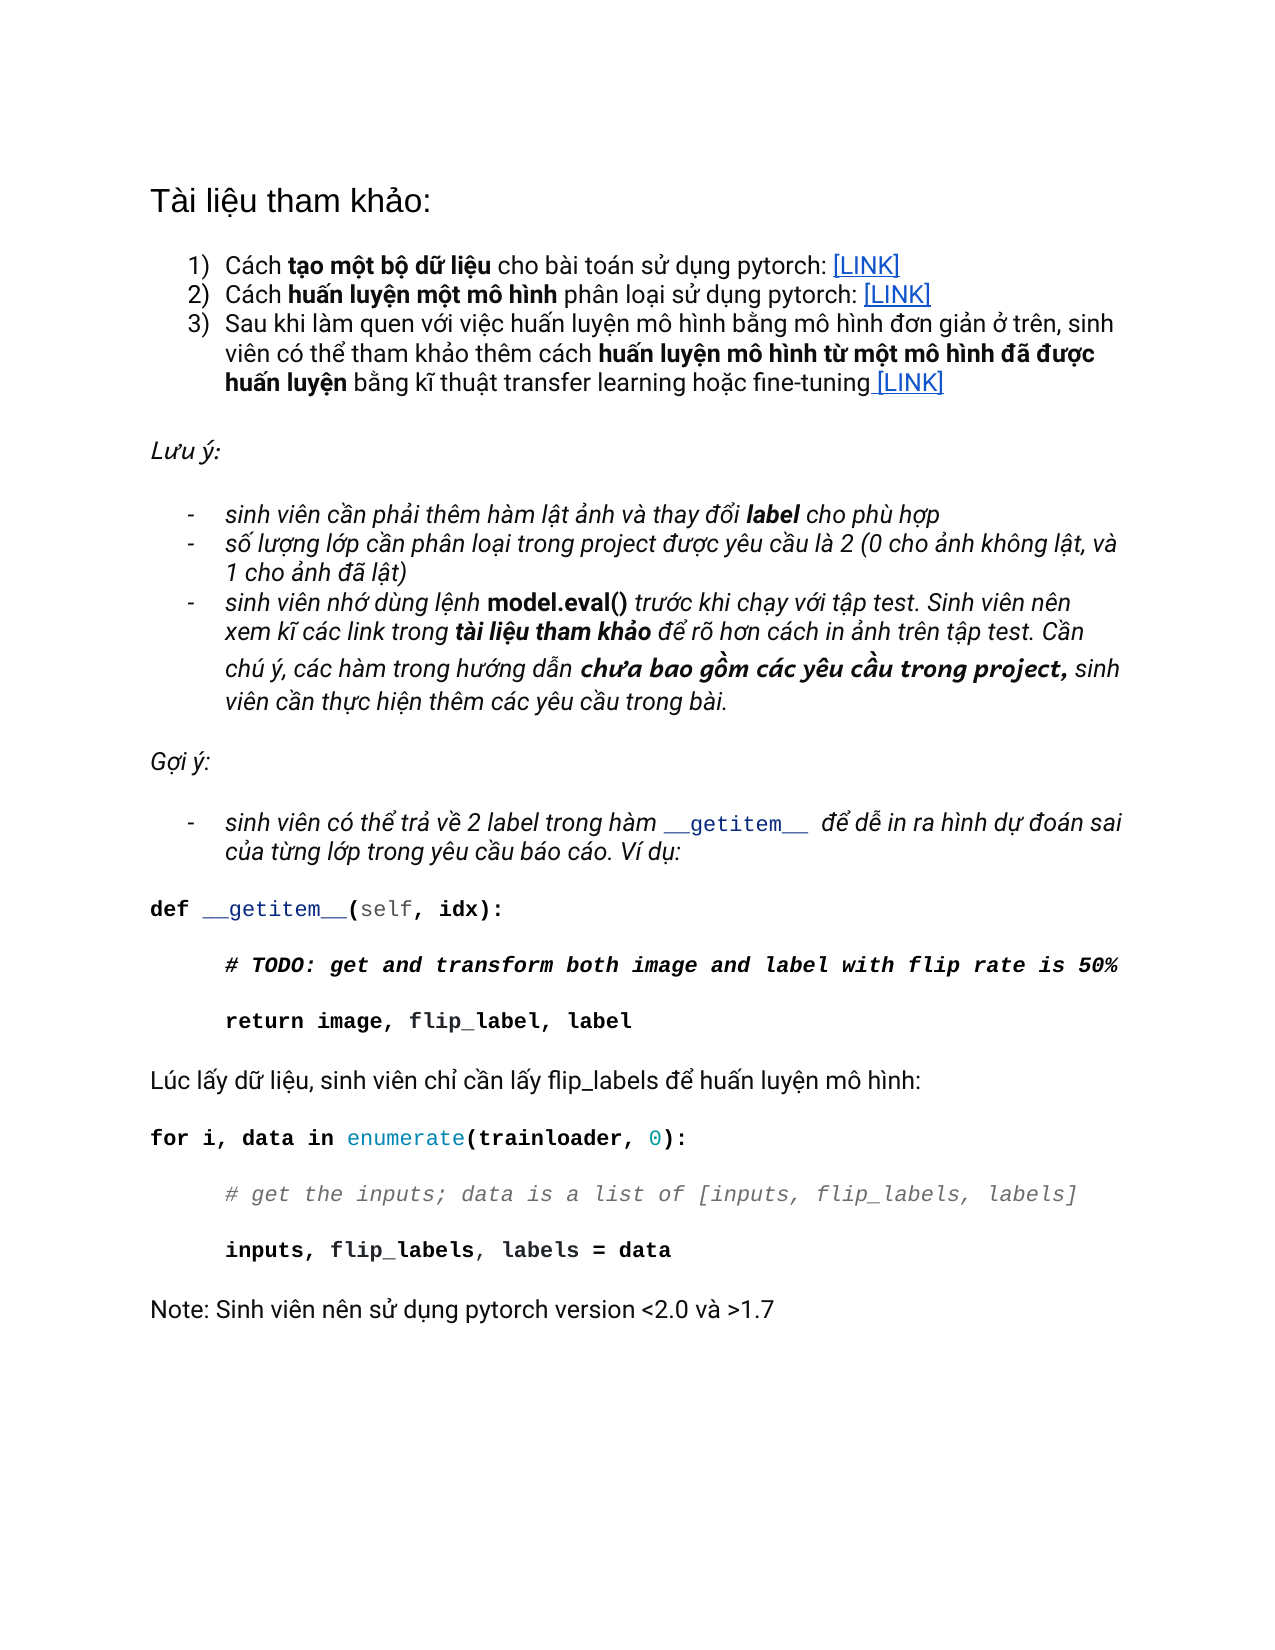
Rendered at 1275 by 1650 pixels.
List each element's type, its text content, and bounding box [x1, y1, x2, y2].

text def __getitem__(self, idx): [150, 898, 1125, 923]
subtitle Tài liệu tham khảo: [150, 181, 1125, 220]
list sinh viên nhớ dùng lệnh model.eval() trước khi chạy với tập test. Sinh viên nên xem kĩ các link trong tài liệu tham khảo để rõ hơn cách in ảnh trên tập test. Cần chú ý, các hàm trong hướng dẫn chưa bao gồm các yêu cầu trong project, sinh viên cần thực hiện thêm các yêu cầu trong bài. [187, 588, 1125, 716]
text for i, data in enumerate(trainloader, 0): [150, 1127, 1125, 1152]
text # TODO: get and transform both image and label with flip rate is 50% [150, 954, 1125, 979]
list sinh viên cần phải thêm hàm lật ảnh và thay đổi label cho phù hợp [187, 500, 1125, 529]
list Cách huấn luyện một mô hình phân loại sử dụng pytorch: [LINK] [187, 280, 1125, 309]
list Sau khi làm quen với việc huấn luyện mô hình bằng mô hình đơn giản ở trên, sinh viên có thể tham khảo thêm cách huấn luyện mô hình từ một mô hình đã được huấn luyện bằng kĩ thuật transfer learning hoặc fine-tuning [LINK] [187, 309, 1125, 397]
text Gợi ý: [150, 747, 1125, 777]
text return image, flip_label, label [150, 1010, 1125, 1035]
text Lúc lấy dữ liệu, sinh viên chỉ cần lấy flip_labels để huấn luyện mô hình: [150, 1066, 1125, 1096]
list Cách tạo một bộ dữ liệu cho bài toán sử dụng pytorch: [LINK] [187, 251, 1125, 280]
list sinh viên có thể trả về 2 label trong hàm __getitem__ để dễ in ra hình dự đoán sai của từng lớp trong yêu cầu báo cáo. Ví dụ: [187, 808, 1125, 867]
text inputs, flip_labels, labels = data [225, 1239, 1125, 1264]
text # get the inputs; data is a list of [inputs, flip_labels, labels] [225, 1183, 1125, 1208]
text Note: Sinh viên nên sử dụng pytorch version <2.0 và >1.7 [150, 1295, 1125, 1351]
list số lượng lớp cần phân loại trong project được yêu cầu là 2 (0 cho ảnh không lật, và 1 cho ảnh đã lật) [187, 529, 1125, 588]
text Lưu ý: [150, 428, 1125, 469]
